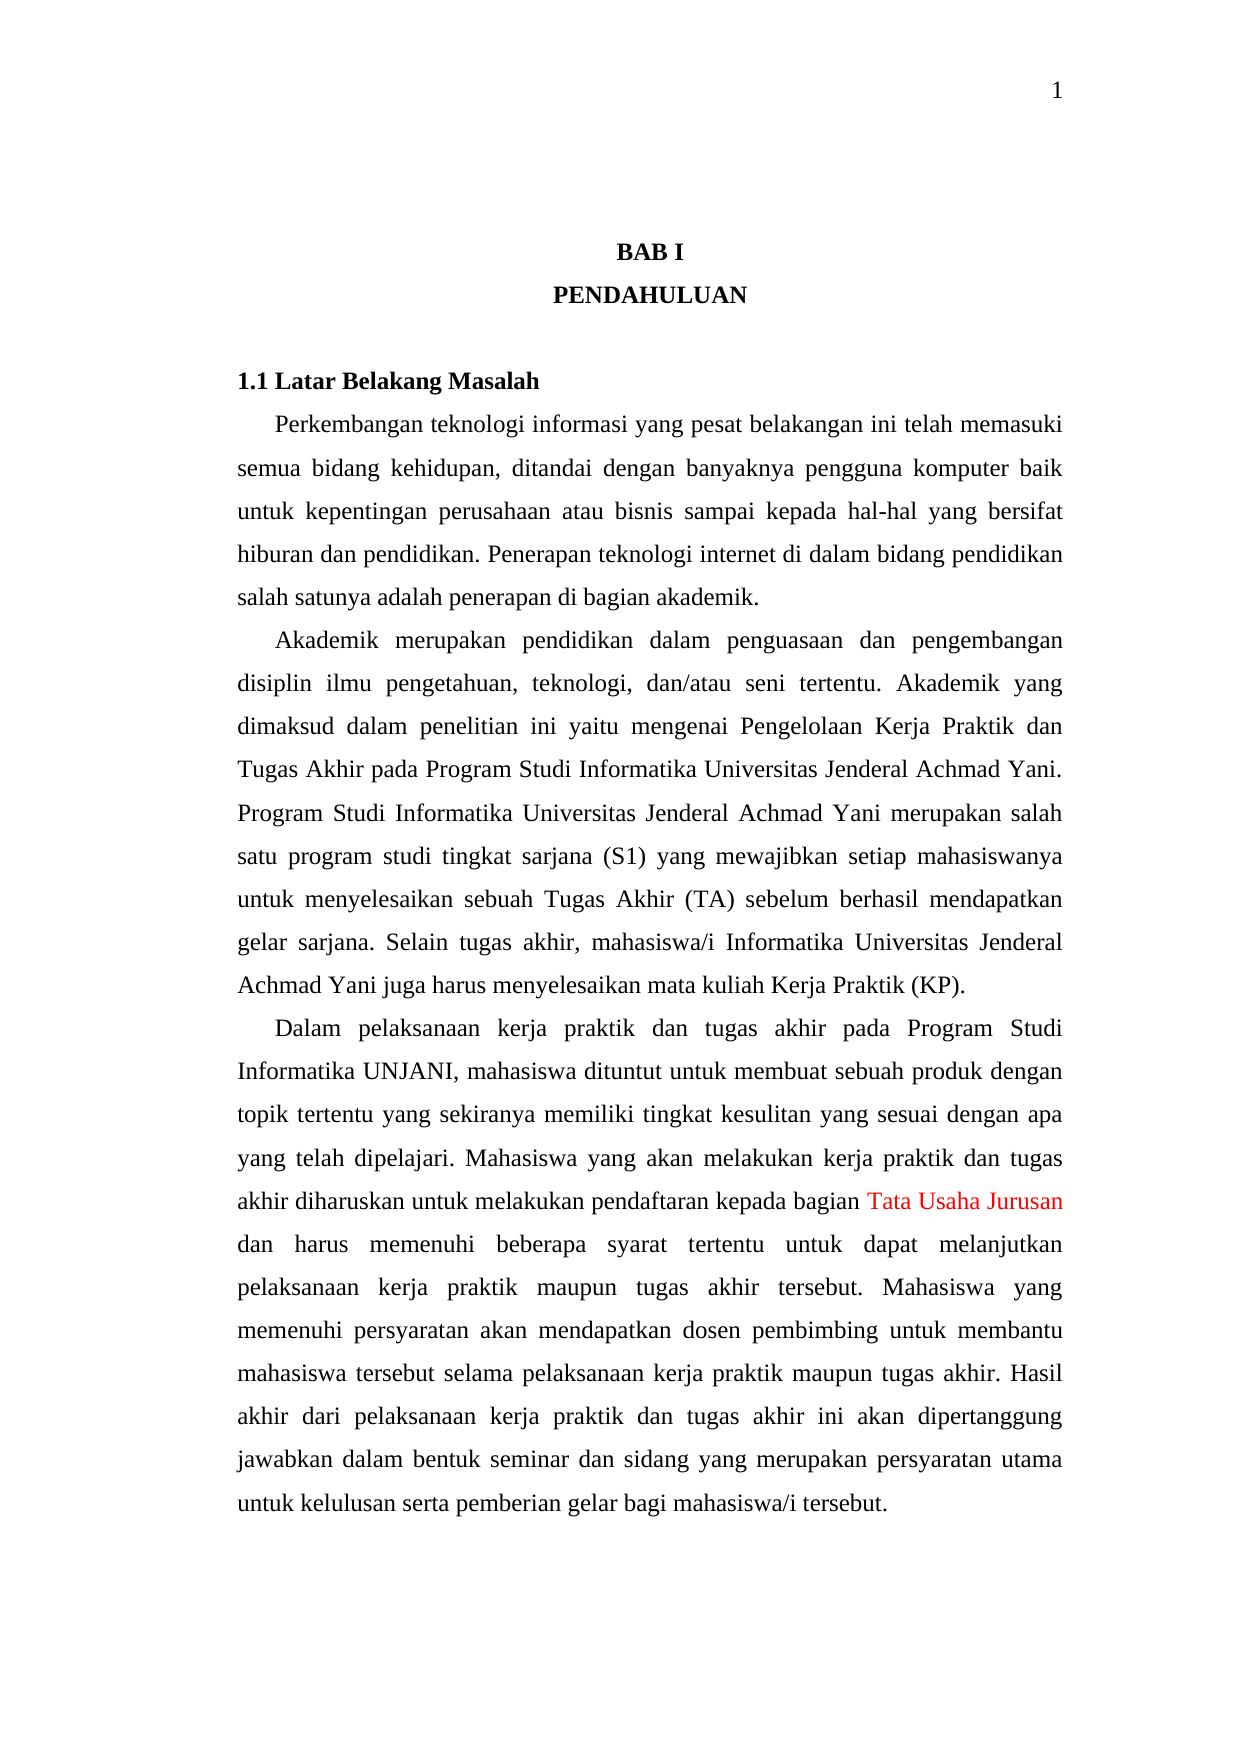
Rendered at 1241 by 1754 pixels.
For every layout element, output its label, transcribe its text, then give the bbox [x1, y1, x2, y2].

text Perkembangan teknologi informasi yang pesat belakangan ini telah memasuki semua bidang kehidupan, ditandai dengan banyaknya pengguna komputer baik untuk kepentingan perusahaan atau bisnis sampai kepada hal-hal yang bersifat hiburan dan pendidikan. Penerapan teknologi internet di dalam bidang pendidikan salah satunya adalah penerapan di bagian akademik. [237, 409, 1063, 611]
text Akademik merupakan pendidikan dalam penguasaan dan pengembangan disiplin ilmu pengetahuan, teknologi, dan/atau seni tertentu. Akademik yang dimaksud dalam penelitian ini yaitu mengenai Pengelolaan Kerja Praktik dan Tugas Akhir pada Program Studi Informatika Universitas Jenderal Achmad Yani. Program Studi Informatika Universitas Jenderal Achmad Yani merupakan salah satu program studi tingkat sarjana (S1) yang mewajibkan setiap mahasiswanya untuk menyelesaikan sebuah Tugas Akhir (TA) sebelum berhasil mendapatkan gelar sarjana. Selain tugas akhir, mahasiswa/i Informatika Universitas Jenderal Achmad Yani juga harus menyelesaikan mata kuliah Kerja Praktik (KP). [237, 625, 1063, 999]
text Dalam pelaksanaan kerja praktik dan tugas akhir pada Program Studi Informatika UNJANI, mahasiswa dituntut untuk membuat sebuah produk dengan topik tertentu yang sekiranya memiliki tingkat kesulitan yang sesuai dengan apa yang telah dipelajari. Mahasiswa yang akan melakukan kerja praktik dan tugas akhir diharuskan untuk melakukan pendaftaran kepada bagian Tata Usaha Jurusan dan harus memenuhi beberapa syarat tertentu untuk dapat melanjutkan pelaksanaan kerja praktik maupun tugas akhir tersebut. Mahasiswa yang memenuhi persyaratan akan mendapatkan dosen pembimbing untuk membantu mahasiswa tersebut selama pelaksanaan kerja praktik maupun tugas akhir. Hasil akhir dari pelaksanaan kerja praktik dan tugas akhir ini akan dipertanggung jawabkan dalam bentuk seminar dan sidang yang merupakan persyaratan utama untuk kelulusan serta pemberian gelar bagi mahasiswa/i tersebut. [237, 1013, 1063, 1516]
subtitle BAB I PENDAHULUAN [237, 237, 1063, 309]
subtitle Latar Belakang Masalah [237, 366, 1063, 395]
